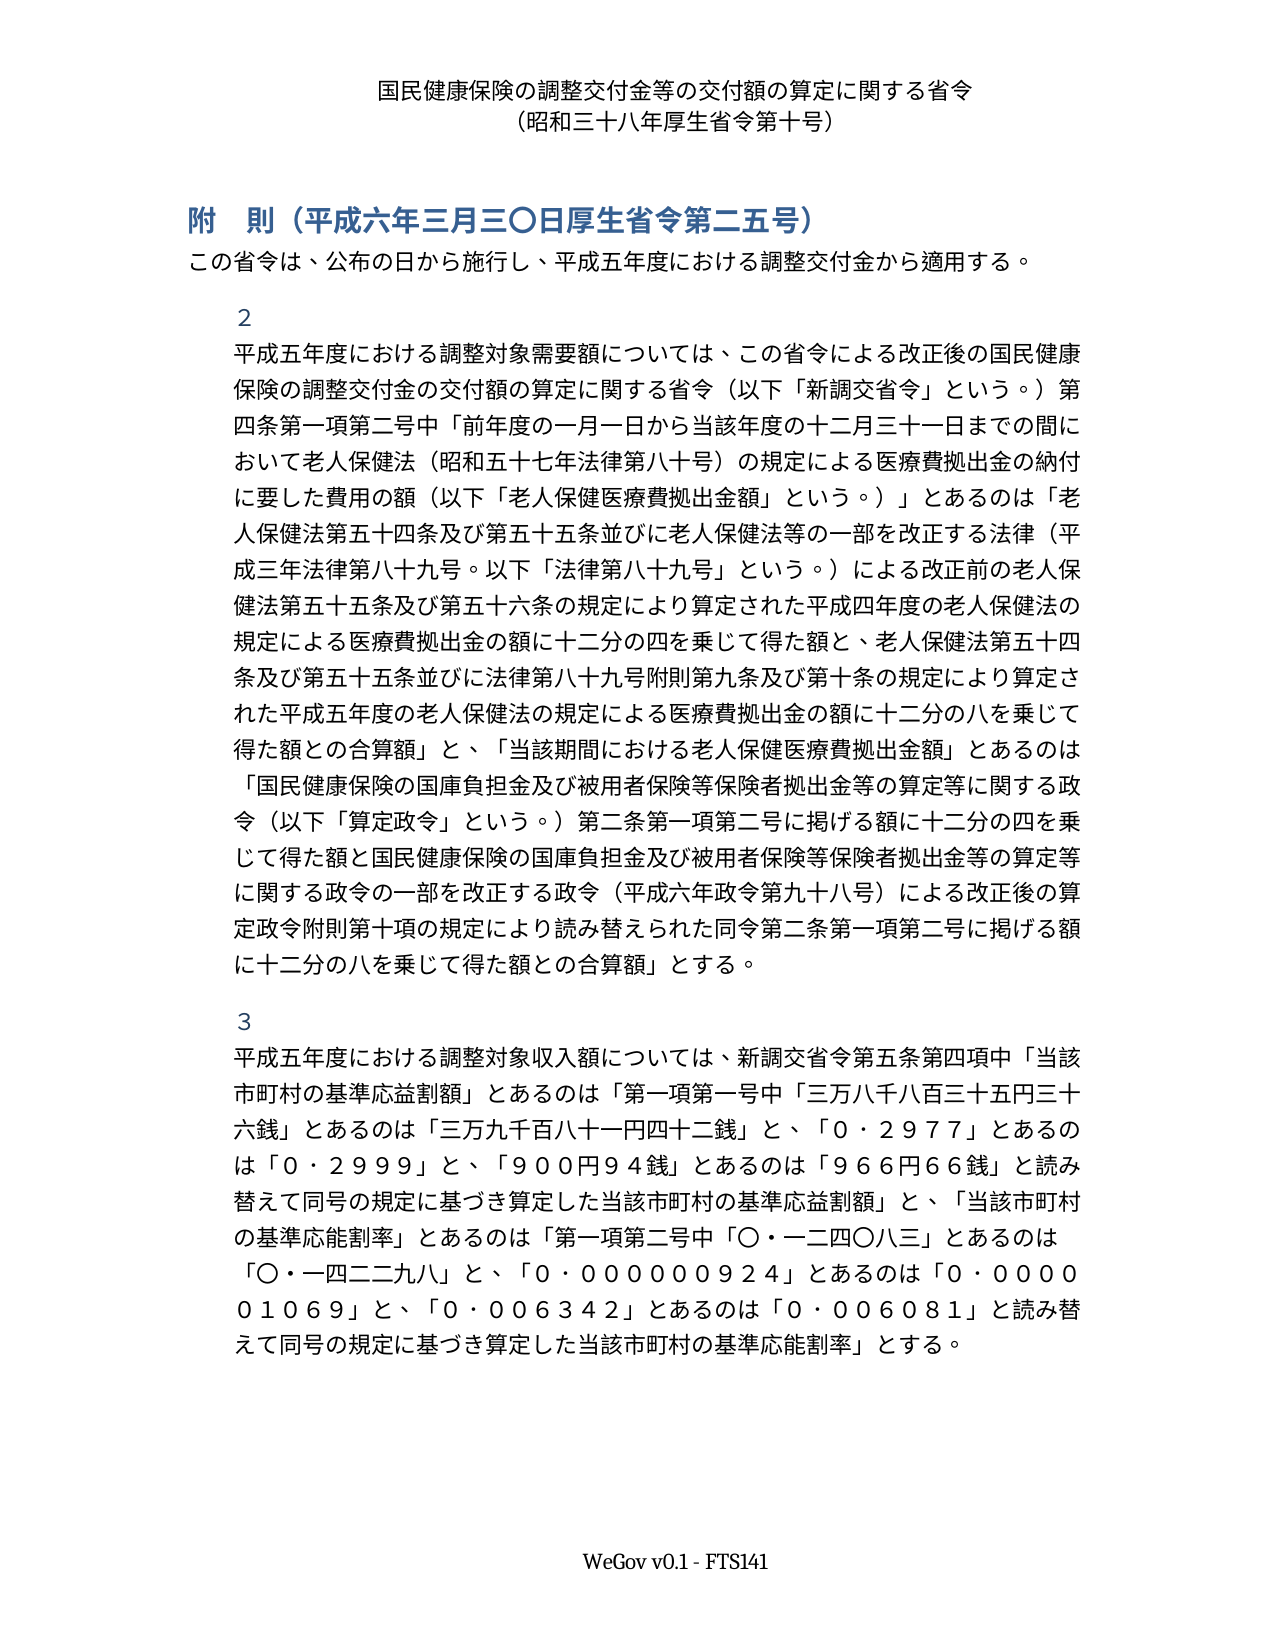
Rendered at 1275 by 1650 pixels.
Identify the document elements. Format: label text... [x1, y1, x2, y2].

text 平成五年度における調整対象需要額については、この省令による改正後の国民健康保険の調整交付金の交付額の算定に関する省令（以下「新調交省令」という。）第四条第一項第二号中「前年度の一月一日から当該年度の十二月三十一日までの間において老人保健法（昭和五十七年法律第八十号）の規定による医療費拠出金の納付に要した費用の額（以下「老人保健医療費拠出金額」という。）」とあるのは「老人保健法第五十四条及び第五十五条並びに老人保健法等の一部を改正する法律（平成三年法律第八十九号。以下「法律第八十九号」という。）による改正前の老人保健法第五十五条及び第五十六条の規定により算定された平成四年度の老人保健法の規定による医療費拠出金の額に十二分の四を乗じて得た額と、老人保健法第五十四条及び第五十五条並びに法律第八十九号附則第九条及び第十条の規定により算定された平成五年度の老人保健法の規定による医療費拠出金の額に十二分の八を乗じて得た額との合算額」と、「当該期間における老人保健医療費拠出金額」とあるのは「国民健康保険の国庫負担金及び被用者保険等保険者拠出金等の算定等に関する政令（以下「算定政令」という。）第二条第一項第二号に掲げる額に十二分の四を乗じて得た額と国民健康保険の国庫負担金及び被用者保険等保険者拠出金等の算定等に関する政令の一部を改正する政令（平成六年政令第九十八号）による改正後の算定政令附則第十項の規定により読み替えられた同令第二条第一項第二号に掲げる額に十二分の八を乗じて得た額との合算額」とする。 [233, 338, 1087, 981]
subtitle ２ [233, 302, 1087, 334]
subtitle ３ [233, 1006, 1087, 1037]
subtitle 附 則（平成六年三月三〇日厚生省令第二五号） [187, 200, 1087, 240]
text この省令は、公布の日から施行し、平成五年度における調整交付金から適用する。 [187, 246, 1087, 277]
text 平成五年度における調整対象収入額については、新調交省令第五条第四項中「当該市町村の基準応益割額」とあるのは「第一項第一号中「三万八千八百三十五円三十六銭」とあるのは「三万九千百八十一円四十二銭」と、「０．２９７７」とあるのは「０．２９９９」と、「９００円９４銭」とあるのは「９６６円６６銭」と読み替えて同号の規定に基づき算定した当該市町村の基準応益割額」と、「当該市町村の基準応能割率」とあるのは「第一項第二号中「〇・一二四〇八三」とあるのは「〇・一四二二九八」と、「０．００００００９２４」とあるのは「０．０００００１０６９」と、「０．００６３４２」とあるのは「０．００６０８１」と読み替えて同号の規定に基づき算定した当該市町村の基準応能割率」とする。 [233, 1042, 1087, 1361]
